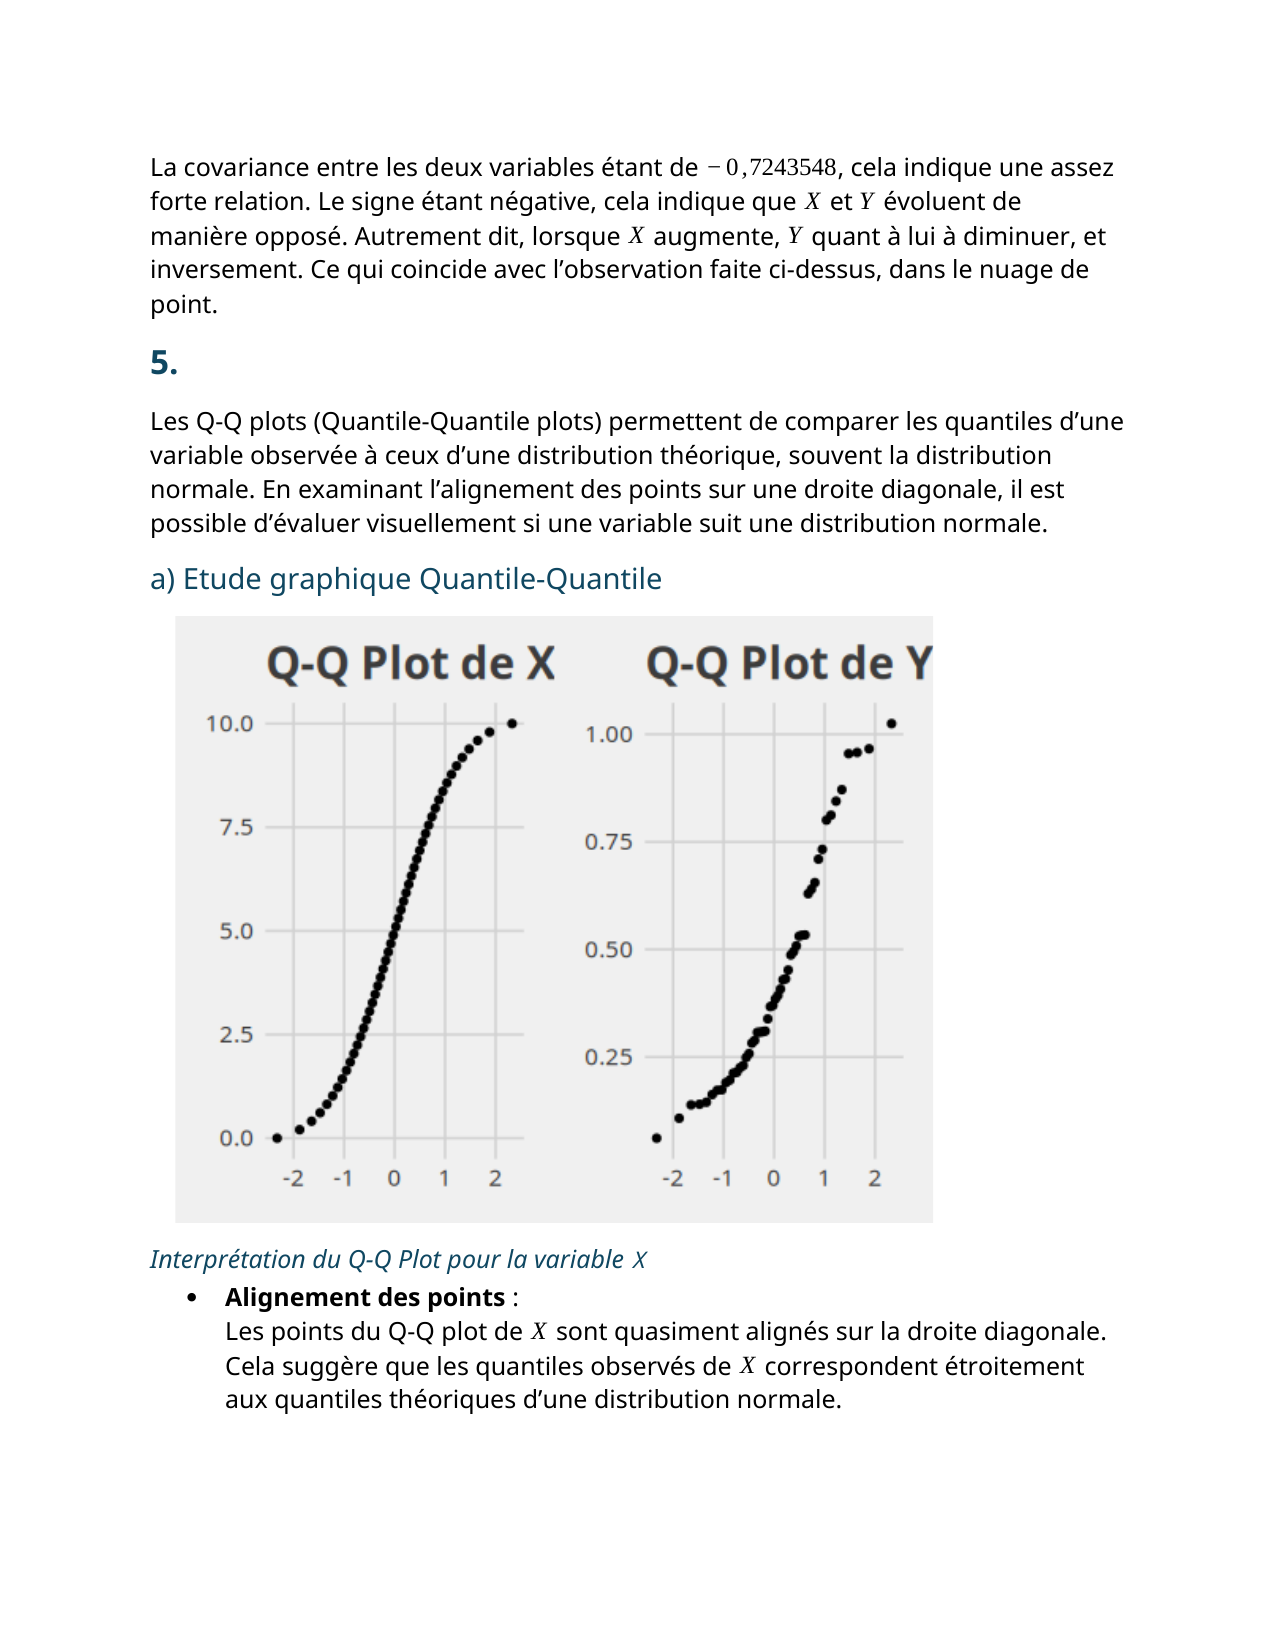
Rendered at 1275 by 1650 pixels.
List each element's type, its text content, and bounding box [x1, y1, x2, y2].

text Les Q-Q plots (Quantile-Quantile plots) permettent de comparer les quantiles d’une variable observée à ceux d’une distribution théorique, souvent la distribution normale. En examinant l’alignement des points sur une droite diagonale, il est possible d’évaluer visuellement si une variable suit une distribution normale. [150, 403, 1125, 539]
subtitle 5. [150, 339, 1125, 384]
subtitle Interprétation du Q-Q Plot pour la variable X [150, 1242, 1125, 1276]
text La covariance entre les deux variables étant de , cela indique une assez forte relation. Le signe étant négative, cela indique que et évoluent de manière opposé. Autrement dit, lorsque augmente, quant à lui à diminuer, et inversement. Ce qui coincide avec l’observation faite ci-dessus, dans le nuage de point. [150, 150, 1125, 320]
subtitle a) Etude graphique Quantile-Quantile [150, 558, 1125, 598]
list Alignement des points : Les points du Q-Q plot de sont quasiment alignés sur la droite diagonale. Cela suggère que les quantiles observés de correspondent étroitement aux quantiles théoriques d’une distribution normale. [187, 1280, 1125, 1416]
picture [175, 616, 934, 1223]
